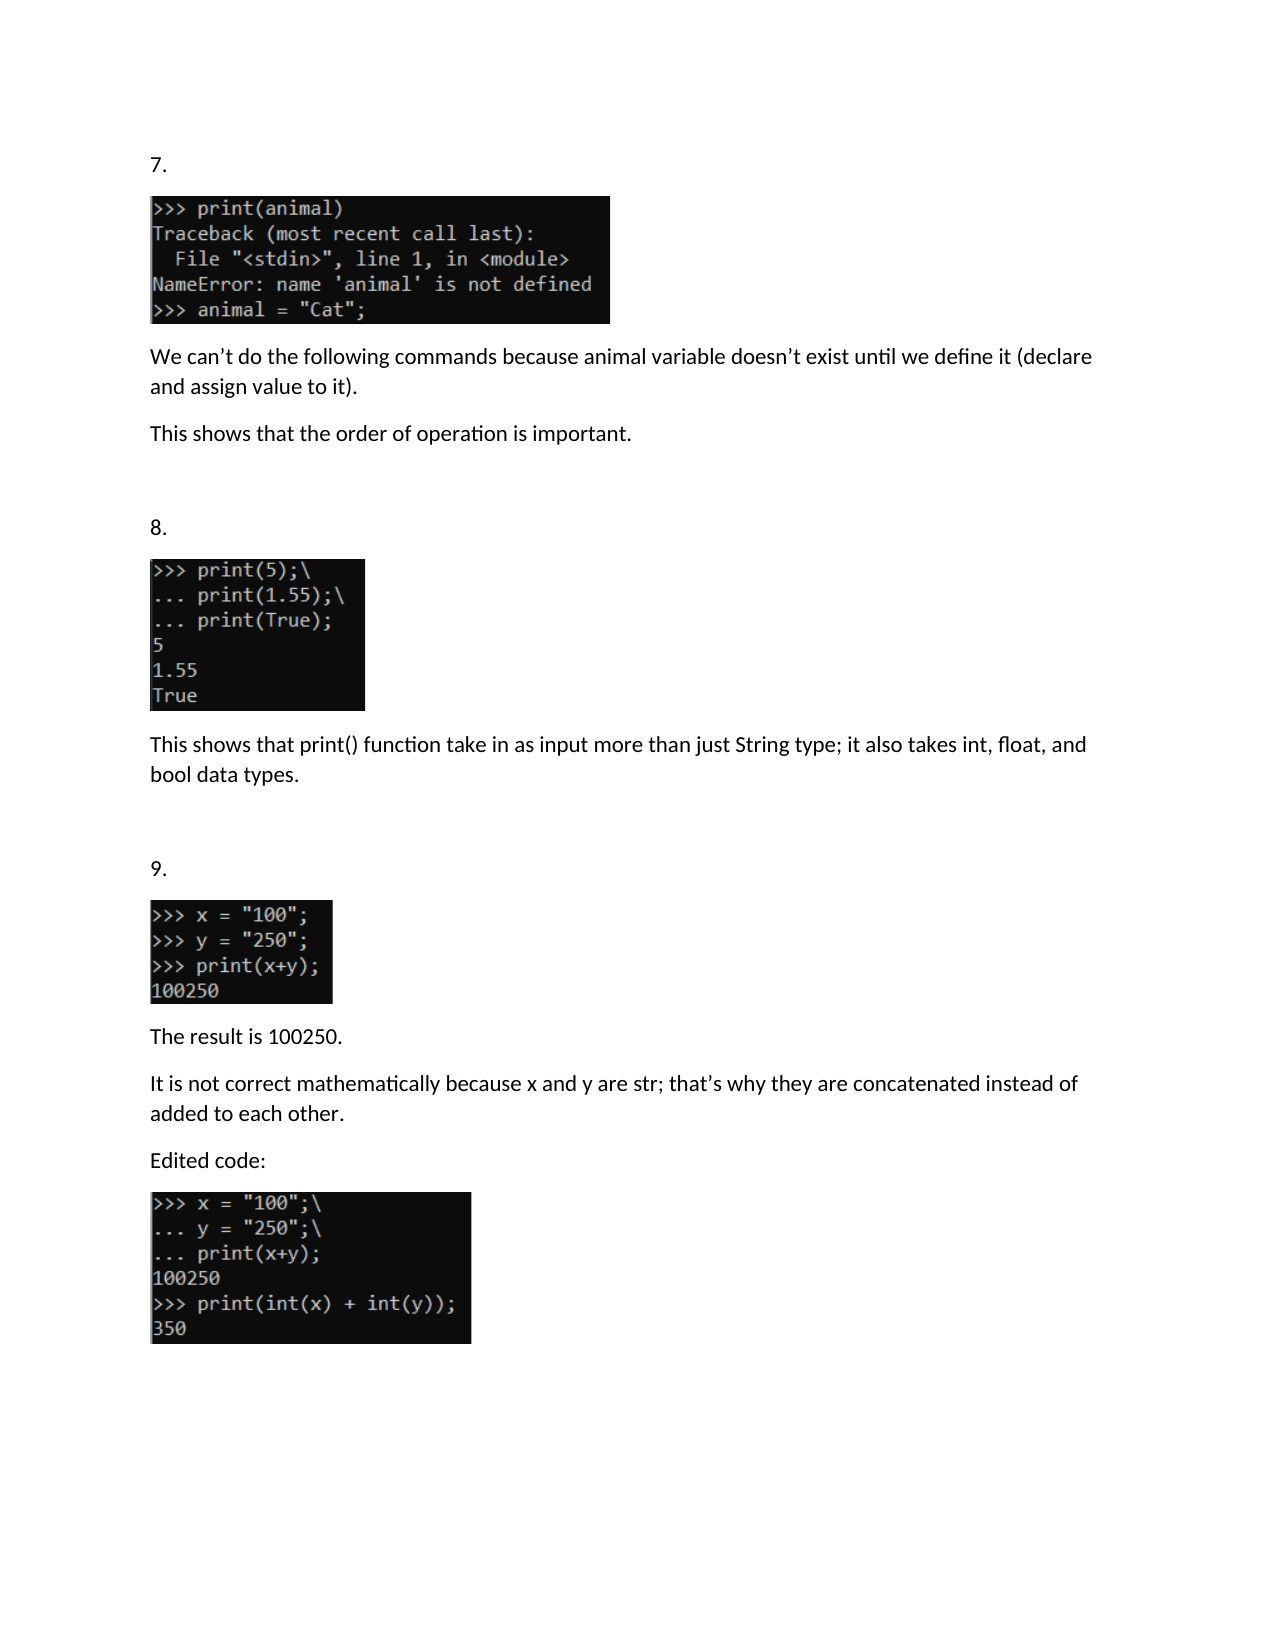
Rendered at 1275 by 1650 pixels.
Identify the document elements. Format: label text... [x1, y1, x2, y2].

text It is not correct mathematically because x and y are str; that’s why they are concatenated instead of added to each other. [150, 1069, 1125, 1127]
text We can’t do the following commands because animal variable doesn’t exist until we define it (declare and assign value to it). [150, 342, 1125, 400]
text The result is 100250. [150, 1022, 1125, 1050]
picture [150, 196, 611, 324]
text Edited code: [150, 1146, 1125, 1174]
text 7. [150, 150, 1125, 178]
picture [150, 900, 333, 1004]
text 9. [150, 854, 1125, 882]
text This shows that the order of operation is important. [150, 419, 1125, 447]
picture [150, 1192, 472, 1344]
text This shows that print() function take in as input more than just String type; it also takes int, float, and bool data types. [150, 730, 1125, 788]
picture [150, 559, 365, 711]
text 8. [150, 513, 1125, 541]
